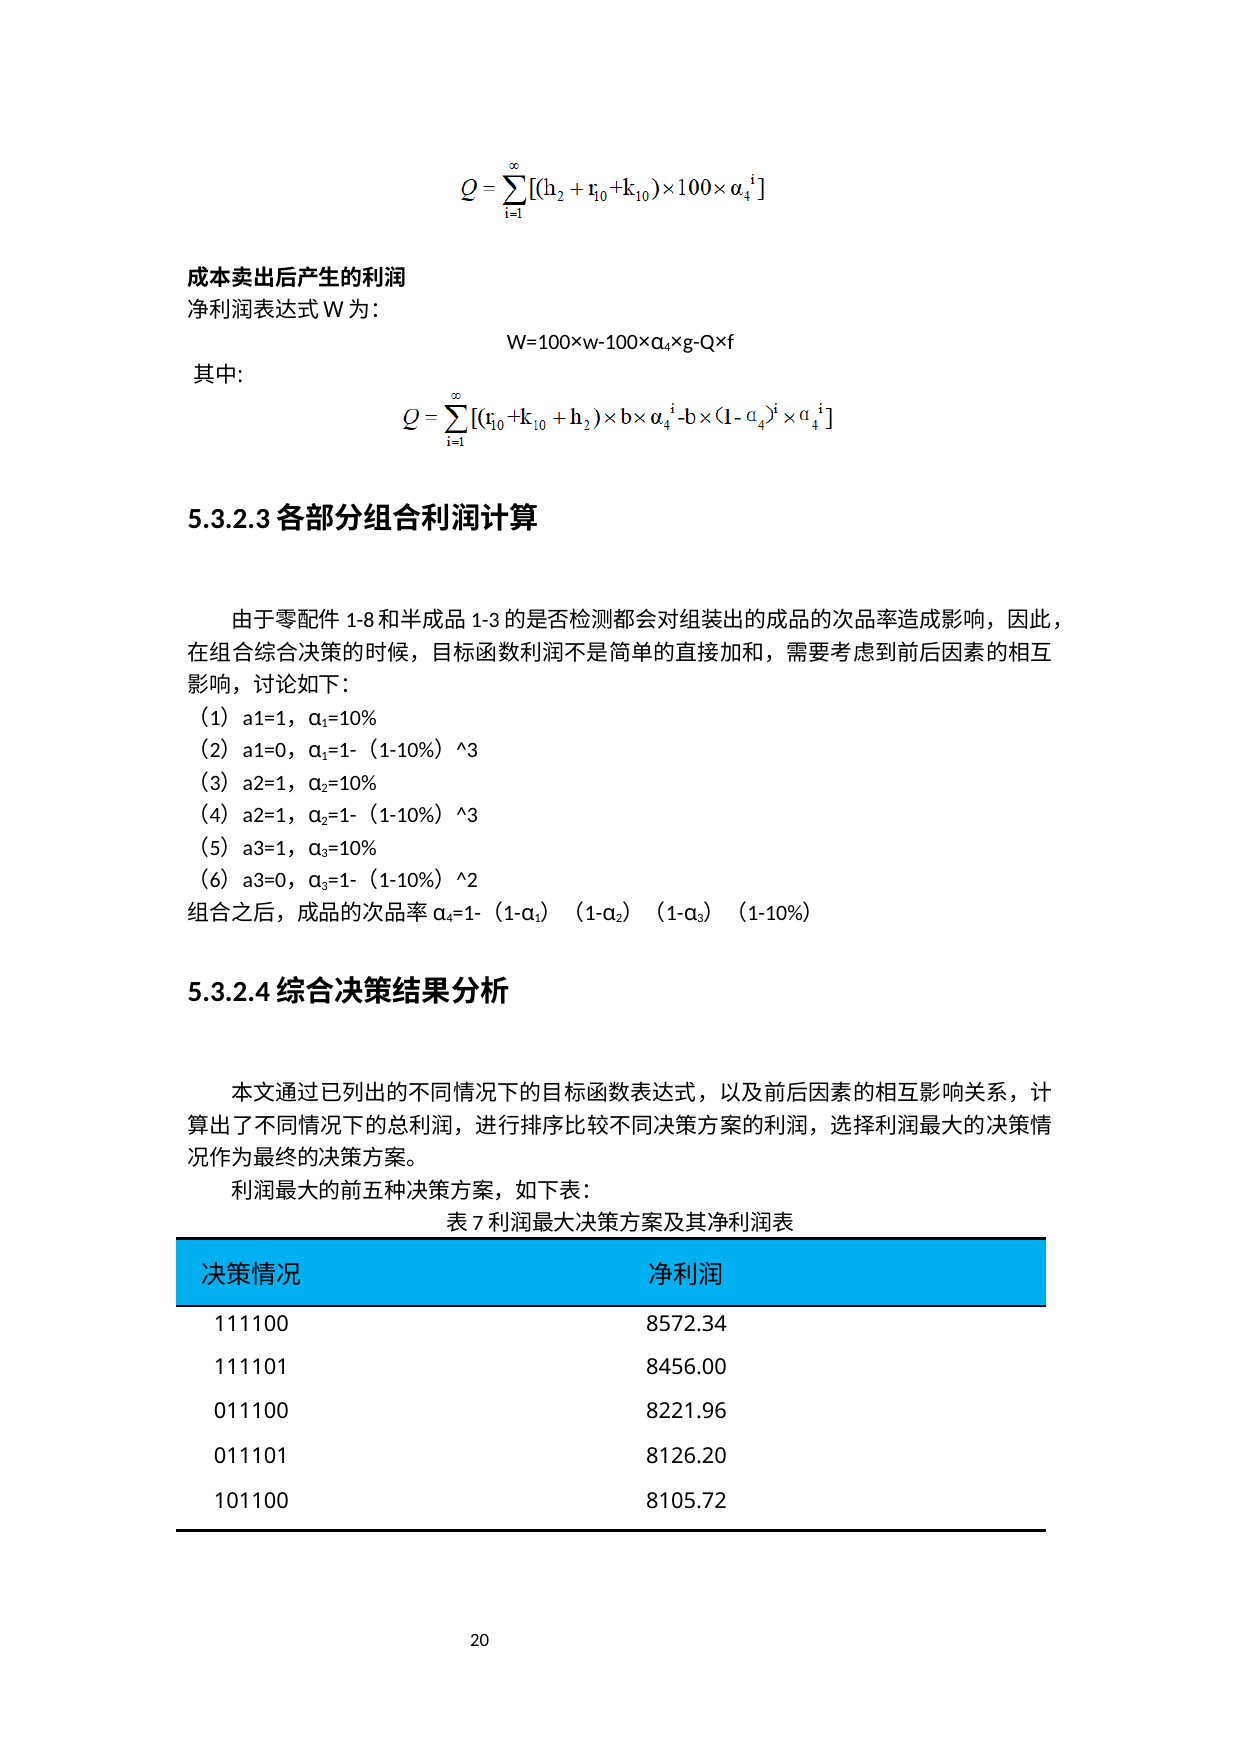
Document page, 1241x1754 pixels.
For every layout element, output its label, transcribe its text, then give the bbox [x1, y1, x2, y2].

table_cell 8572.34 [326, 1307, 1046, 1349]
text （1）a1=1，α1=10% [187, 699, 1053, 732]
text （5）a3=1，α3=10% [187, 829, 1053, 862]
table_cell 8105.72 [326, 1484, 1046, 1528]
text （6）a3=0，α3=1-（1-10%）^2 [187, 862, 1053, 894]
table_cell 011100 [176, 1394, 326, 1439]
subtitle 5.3.2.3各部分组合利润计算 [187, 484, 1053, 549]
table_cell 8456.00 [326, 1349, 1046, 1394]
text 其中: [187, 357, 1053, 389]
text 本文通过已列出的不同情况下的目标函数表达式，以及前后因素的相互影响关系，计算出了不同情况下的总利润，进行排序比较不同决策方案的利润，选择利润最大的决策情况作为最终的决策方案。 [187, 1075, 1053, 1172]
text （4）a2=1，α2=1-（1-10%）^3 [187, 797, 1053, 829]
table_cell 101100 [176, 1484, 326, 1528]
text 由于零配件1-8和半成品1-3的是否检测都会对组装出的成品的次品率造成影响，因此，在组合综合决策的时候，目标函数利润不是简单的直接加和，需要考虑到前后因素的相互影响，讨论如下： [187, 602, 1053, 699]
text 净利润表达式W为： [187, 292, 1053, 324]
table_cell 111100 [176, 1307, 326, 1349]
subtitle 5.3.2.4综合决策结果分析 [187, 956, 1053, 1021]
text 利润最大的前五种决策方案，如下表： [187, 1172, 1053, 1205]
text （3）a2=1，α2=10% [187, 764, 1053, 797]
text 成本卖出后产生的利润 [187, 259, 1053, 292]
table_cell 011101 [176, 1439, 326, 1484]
table_cell 111101 [176, 1349, 326, 1394]
text 表7 利润最大决策方案及其净利润表 [187, 1205, 1053, 1237]
text （2）a1=0，α1=1-（1-10%）^3 [187, 732, 1053, 764]
table_cell 8126.20 [326, 1439, 1046, 1484]
table_header 决策情况 [176, 1240, 326, 1305]
text 组合之后，成品的次品率α4=1-（1-α1）（1-α2）（1-α3）（1-10%） [187, 894, 1053, 927]
picture [453, 162, 787, 221]
text W=100×w-100×α4×g-Q×f [187, 324, 1053, 357]
table_cell 8221.96 [326, 1394, 1046, 1439]
picture [387, 389, 853, 451]
table_header 净利润 [326, 1240, 1046, 1305]
